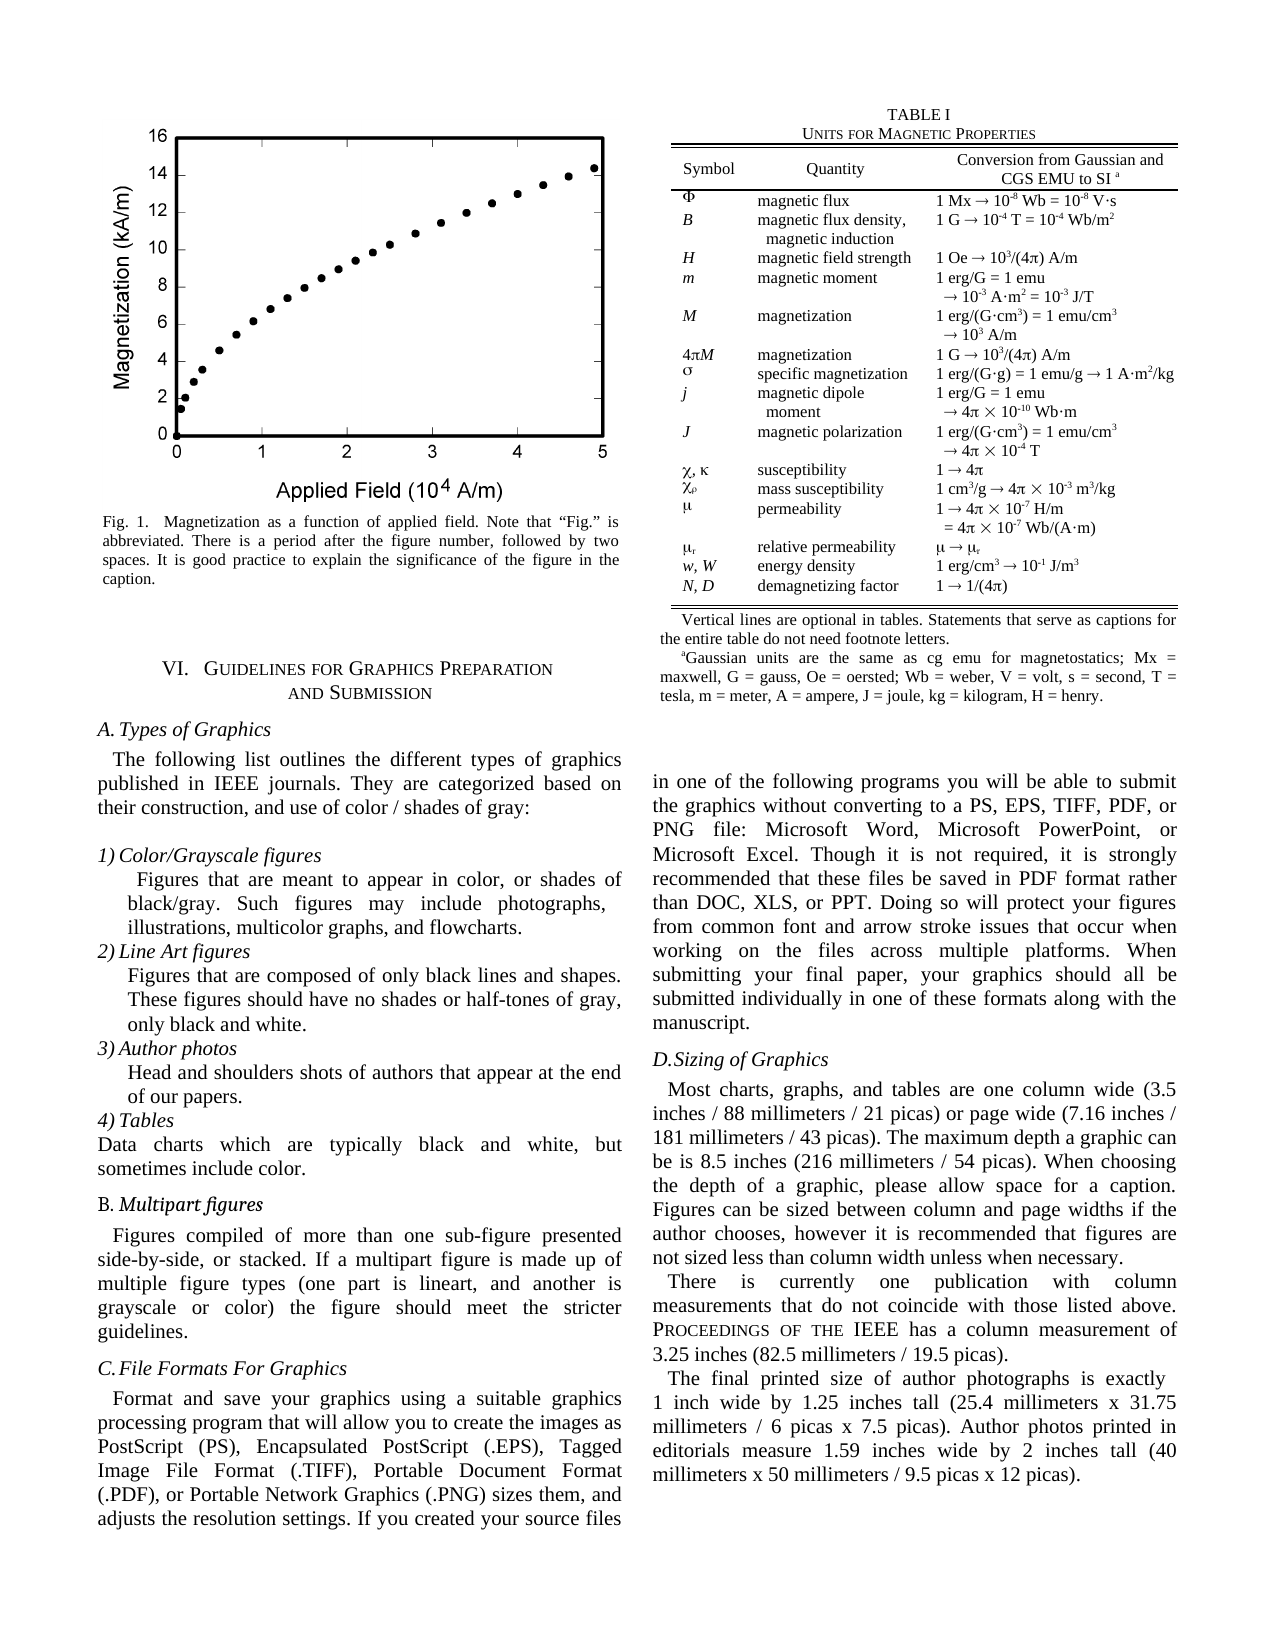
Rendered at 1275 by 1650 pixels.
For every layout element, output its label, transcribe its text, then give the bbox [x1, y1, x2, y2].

picture [102, 119, 620, 512]
subtitle Sizing of Graphics [652, 1046, 1177, 1071]
subtitle Figures that are meant to appear in color, or shades of black/gray. Such figures may include photographs, illustrations, multicolor graphs, and flowcharts. [127, 867, 622, 939]
subtitle Figures that are composed of only black lines and shapes. These figures should have no shades or half-tones of gray, only black and white. [127, 963, 622, 1036]
text The final printed size of author photographs is exactly 1 inch wide by 1.25 inches tall (25.4 millimeters x 31.75 millimeters / 6 picas x 7.5 picas). Author photos printed in editorials measure 1.59 inches wide by 2 inches tall (40 millimeters x 50 millimeters / 9.5 picas x 12 picas). [652, 1366, 1177, 1486]
subtitle Line Art figures [97, 939, 622, 963]
text There is currently one publication with column measurements that do not coincide with those listed above. Proceedings of the IEEE has a column measurement of 3.25 inches (82.5 millimeters / 19.5 picas). [652, 1269, 1177, 1366]
subtitle Head and shoulders shots of authors that appear at the end of our papers. [127, 1059, 622, 1108]
text The following list outlines the different types of graphics published in IEEE journals. They are categorized based on their construction, and use of color / shades of gray: [97, 747, 622, 819]
text Figures compiled of more than one sub-figure presented side-by-side, or stacked. If a multipart figure is made up of multiple figure types (one part is lineart, and another is grayscale or color) the figure should meet the stricter guidelines. [97, 1223, 622, 1343]
subtitle Tables Data charts which are typically black and white, but sometimes include color. [97, 1108, 622, 1180]
subtitle Guidelines for Graphics Preparation and Submission [97, 656, 622, 704]
subtitle Multipart figures [97, 1192, 622, 1216]
text Most charts, graphs, and tables are one column wide (3.5 inches / 88 millimeters / 21 picas) or page wide (7.16 inches / 181 millimeters / 43 picas). The maximum depth a graphic can be is 8.5 inches (216 millimeters / 54 picas). When choosing the depth of a graphic, please allow space for a caption. Figures can be sized between column and page widths if the author chooses, however it is recommended that figures are not sized less than column width unless when necessary. [652, 1077, 1177, 1269]
text Format and save your graphics using a suitable graphics processing program that will allow you to create the images as PostScript (PS), Encapsulated PostScript (.EPS), Tagged Image File Format (.TIFF), Portable Document Format (.PDF), or Portable Network Graphics (.PNG) sizes them, and adjusts the resolution settings. If you created your source files in one of the following programs you will be able to submit the graphics without converting to a PS, EPS, TIFF, PDF, or PNG file: Microsoft Word, Microsoft PowerPoint, or Microsoft Excel. Though it is not required, it is strongly recommended that these files be saved in PDF format rather than DOC, XLS, or PPT. Doing so will protect your figures from common font and arrow stroke issues that occur when working on the files across multiple platforms. When submitting your final paper, your graphics should all be submitted individually in one of these formats along with the manuscript. [652, 105, 1177, 1034]
text Format and save your graphics using a suitable graphics processing program that will allow you to create the images as PostScript (PS), Encapsulated PostScript (.EPS), Tagged Image File Format (.TIFF), Portable Document Format (.PDF), or Portable Network Graphics (.PNG) sizes them, and adjusts the resolution settings. If you created your source files in one of the following programs you will be able to submit the graphics without converting to a PS, EPS, TIFF, PDF, or PNG file: Microsoft Word, Microsoft PowerPoint, or Microsoft Excel. Though it is not required, it is strongly recommended that these files be saved in PDF format rather than DOC, XLS, or PPT. Doing so will protect your figures from common font and arrow stroke issues that occur when working on the files across multiple platforms. When submitting your final paper, your graphics should all be submitted individually in one of these formats along with the manuscript. [97, 1386, 622, 1530]
subtitle File Formats For Graphics [97, 1355, 622, 1379]
subtitle Color/Grayscale figures [97, 843, 622, 867]
subtitle Author photos [97, 1036, 622, 1059]
subtitle Types of Graphics [97, 716, 622, 741]
